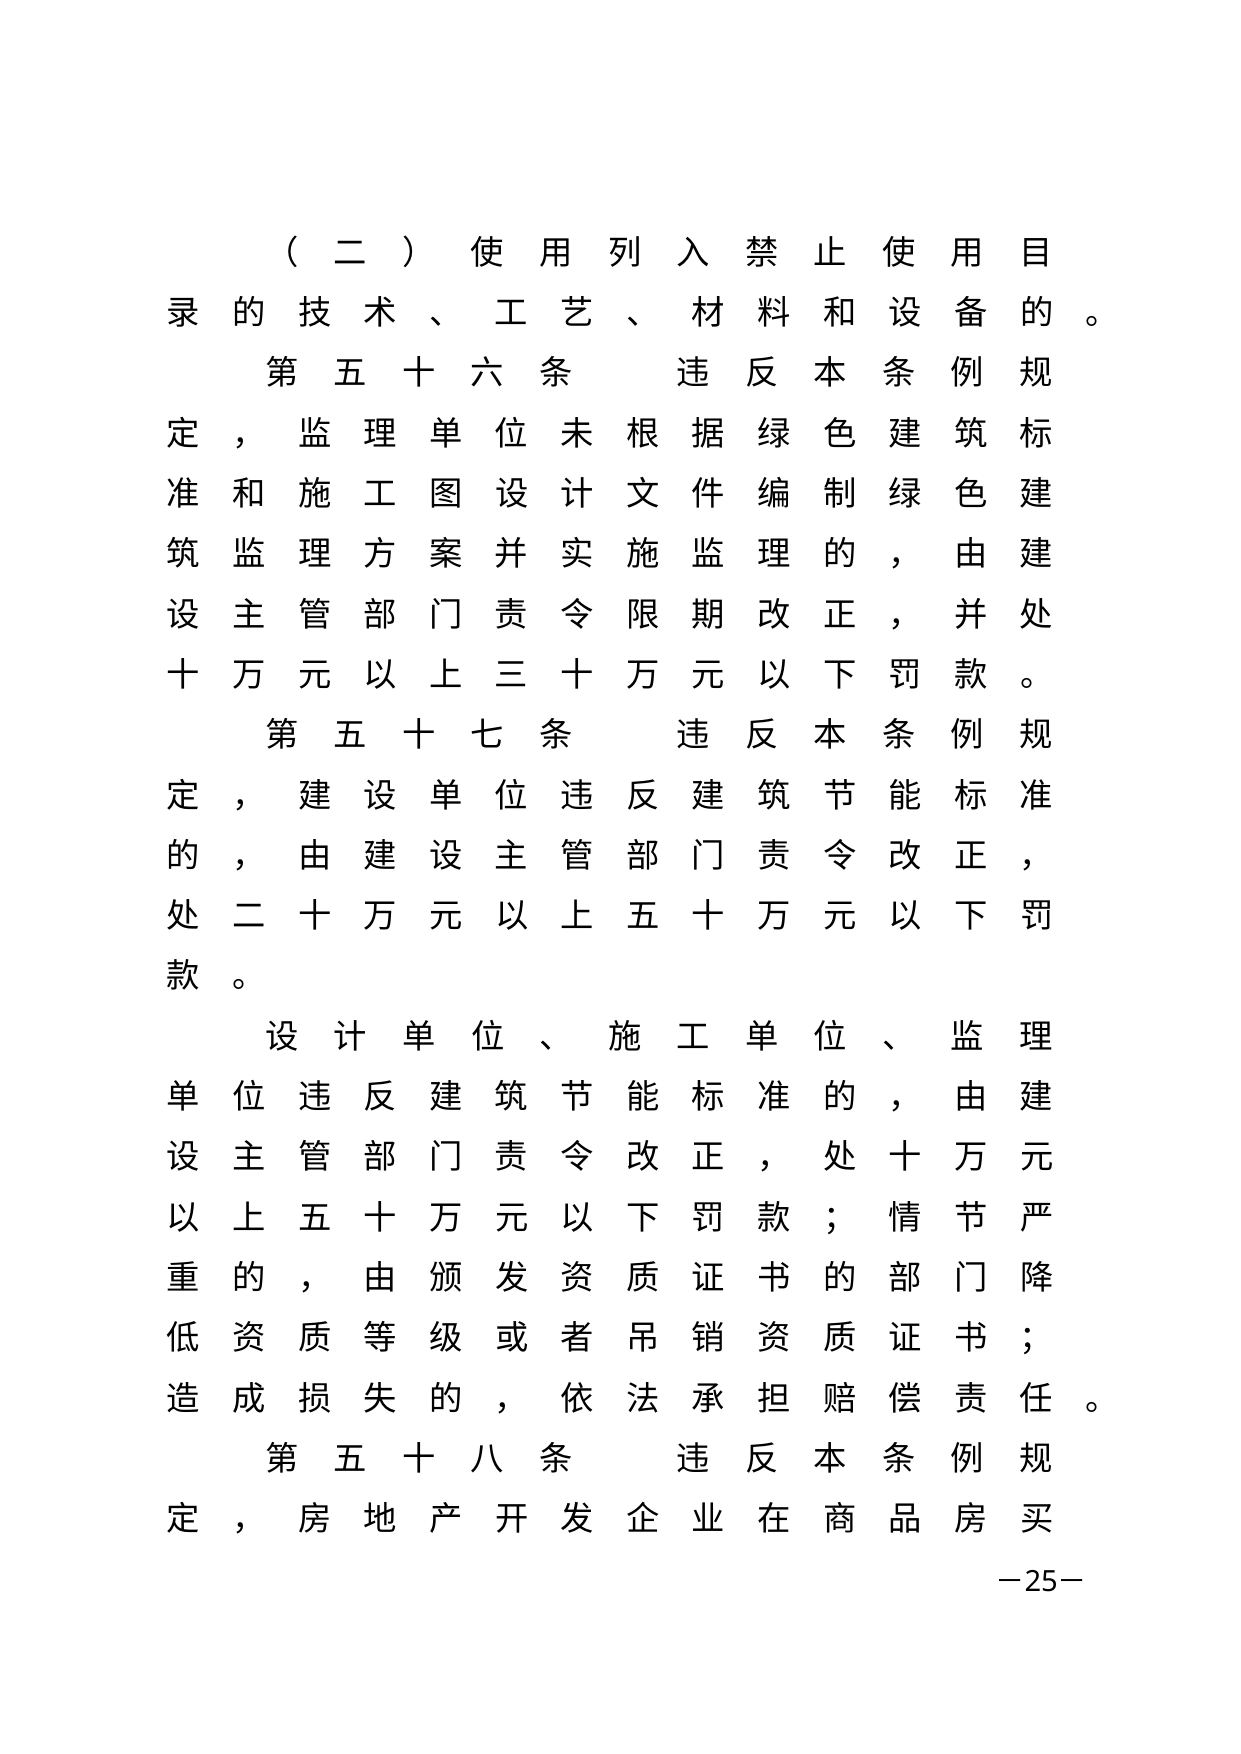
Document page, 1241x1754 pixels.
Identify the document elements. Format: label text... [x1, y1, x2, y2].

text 第五十七条 违反本条例规定，建设单位违反建筑节能标准的，由建设主管部门责令改正，处二十万元以上五十万元以下罚款。 [167, 702, 1085, 1003]
text （二）使用列入禁止使用目录的技术、工艺、材料和设备的。 [167, 219, 1085, 340]
text 设计单位、施工单位、监理单位违反建筑节能标准的，由建设主管部门责令改正，处十万元以上五十万元以下罚款；情节严重的，由颁发资质证书的部门降低资质等级或者吊销资质证书；造成损失的，依法承担赔偿责任。 [167, 1003, 1085, 1426]
text 第五十六条 违反本条例规定，监理单位未根据绿色建筑标准和施工图设计文件编制绿色建筑监理方案并实施监理的，由建设主管部门责令限期改正，并处十万元以上三十万元以下罚款。 [167, 340, 1085, 702]
text 第五十八条 违反本条例规定，房地产开发企业在商品房买卖合同、住宅质量保证书、住宅使用说明书中未如实载明所销售房屋的绿色建筑等级及其技术措施的，由建设主管部门责令限期改正；逾期未改正的，处交付使用的房屋销售总额百分之二以下罚款。 [167, 1426, 1085, 1546]
